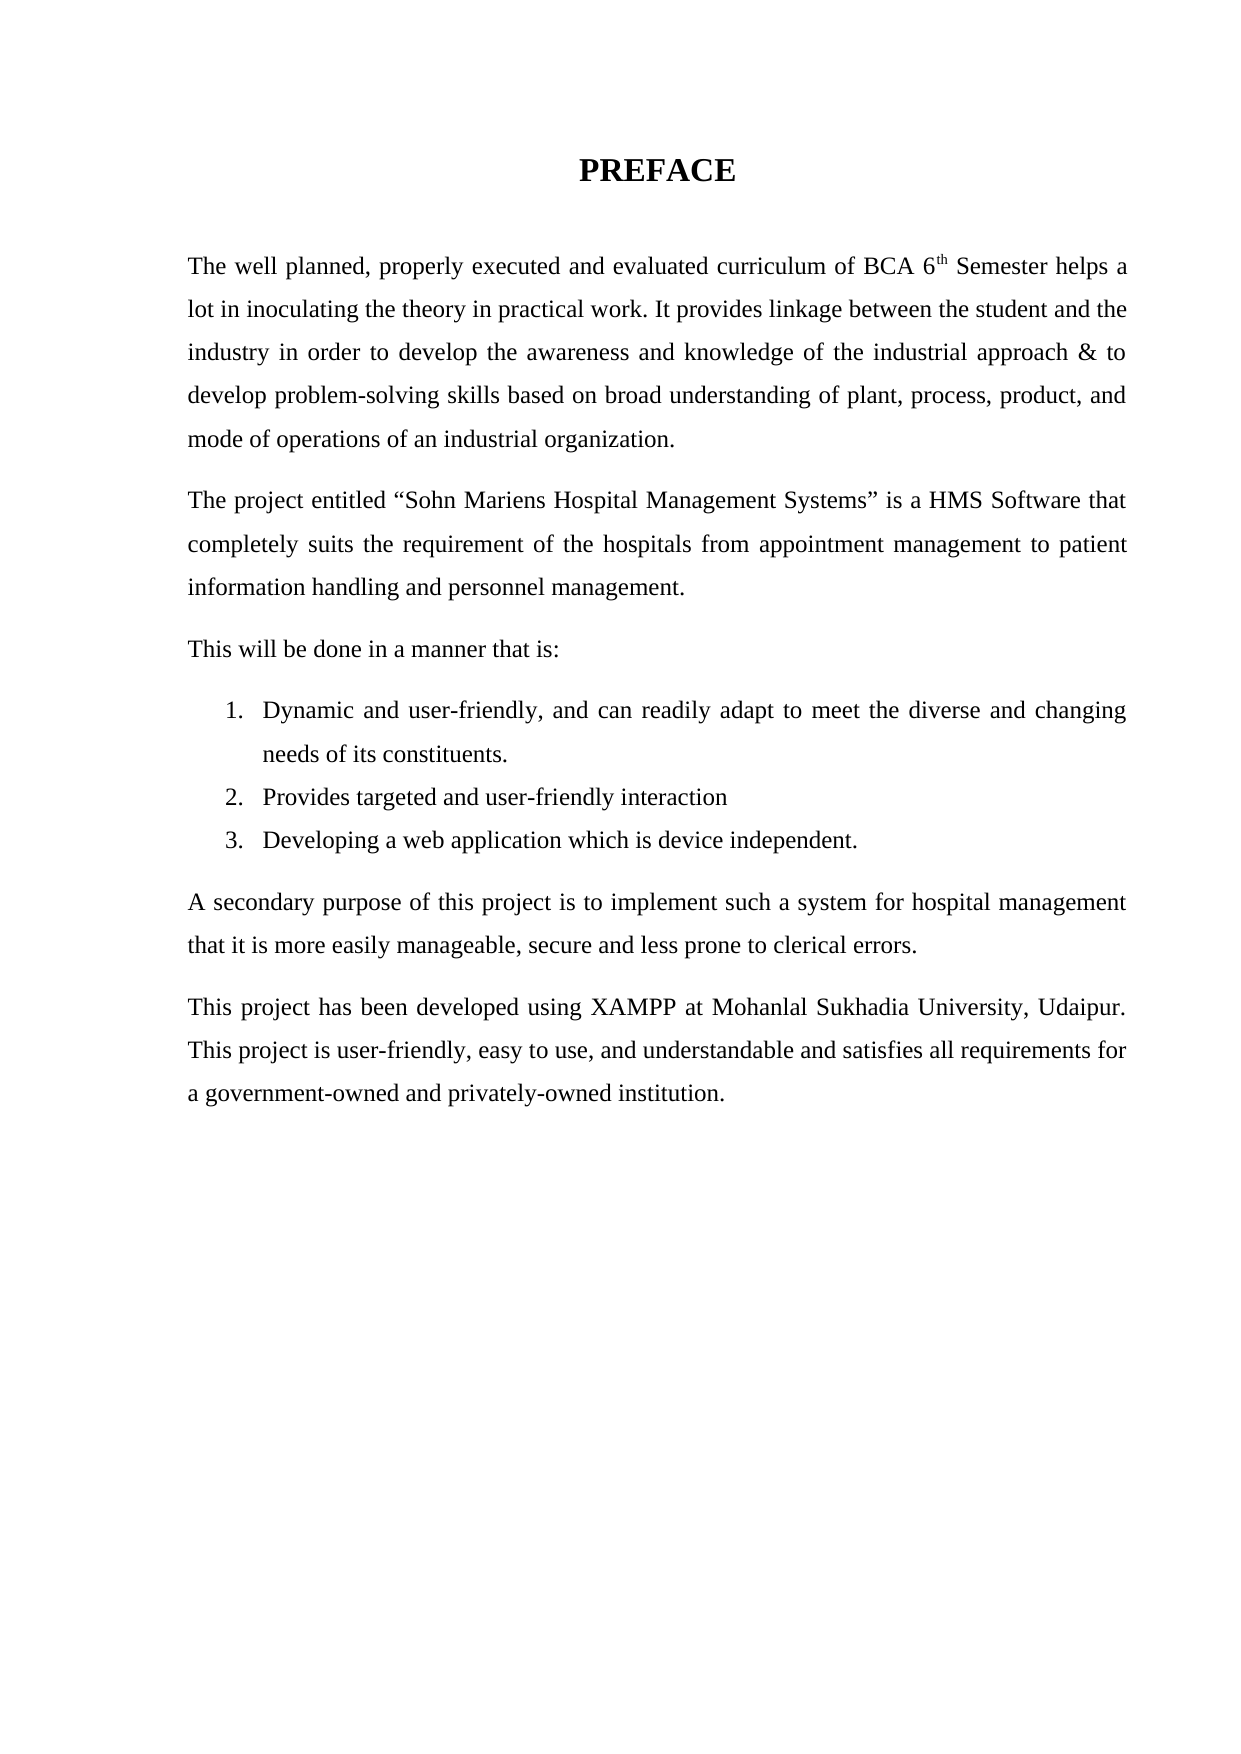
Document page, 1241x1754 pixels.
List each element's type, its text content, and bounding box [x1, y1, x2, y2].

list Developing a web application which is device independent. [225, 825, 1128, 854]
text This will be done in a manner that is: [187, 634, 1128, 662]
text This project has been developed using XAMPP at Mohanlal Sukhadia University, Udaipur. This project is user-friendly, easy to use, and understandable and satisfies all requirements for a government-owned and privately-owned institution. [187, 992, 1128, 1107]
text The project entitled “Sohn Mariens Hospital Management Systems” is a HMS Software that completely suits the requirement of the hospitals from appointment management to patient information handling and personnel management. [187, 486, 1128, 601]
text A secondary purpose of this project is to implement such a system for hospital management that it is more easily manageable, secure and less prone to clerical errors. [187, 887, 1128, 959]
text PREFACE [187, 150, 1128, 188]
list Dynamic and user-friendly, and can readily adapt to meet the diverse and changing needs of its constituents. [225, 696, 1128, 767]
text The well planned, properly executed and evaluated curriculum of BCA 6th Semester helps a lot in inoculating the theory in practical work. It provides linkage between the student and the industry in order to develop the awareness and knowledge of the industrial approach & to develop problem-solving skills based on broad understanding of plant, process, product, and mode of operations of an industrial organization. [187, 251, 1128, 452]
list Provides targeted and user-friendly interaction [225, 782, 1128, 811]
